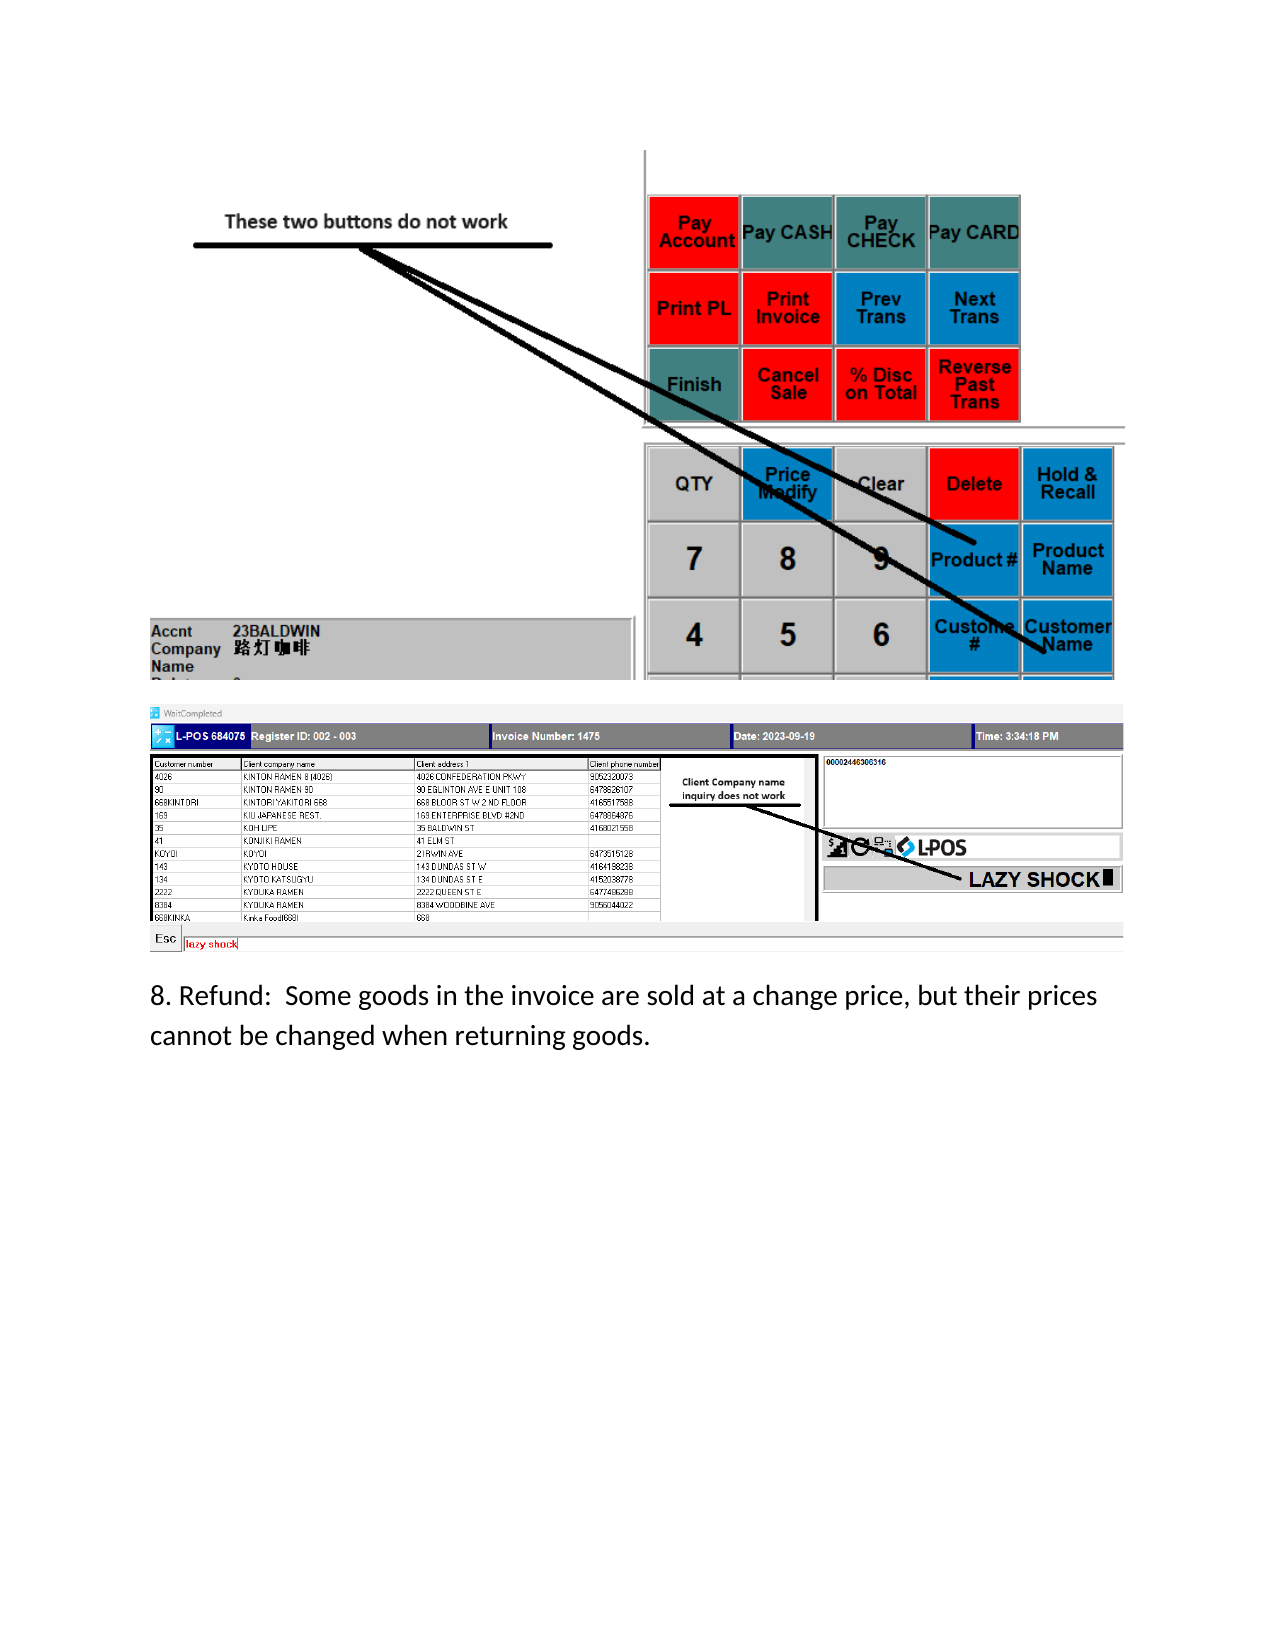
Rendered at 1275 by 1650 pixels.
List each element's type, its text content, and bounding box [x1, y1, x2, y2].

picture [150, 150, 1125, 680]
picture [150, 704, 1124, 952]
text 8. Refund: Some goods in the invoice are sold at a change price, but their prices cannot be changed when returning goods. [150, 977, 1125, 1053]
